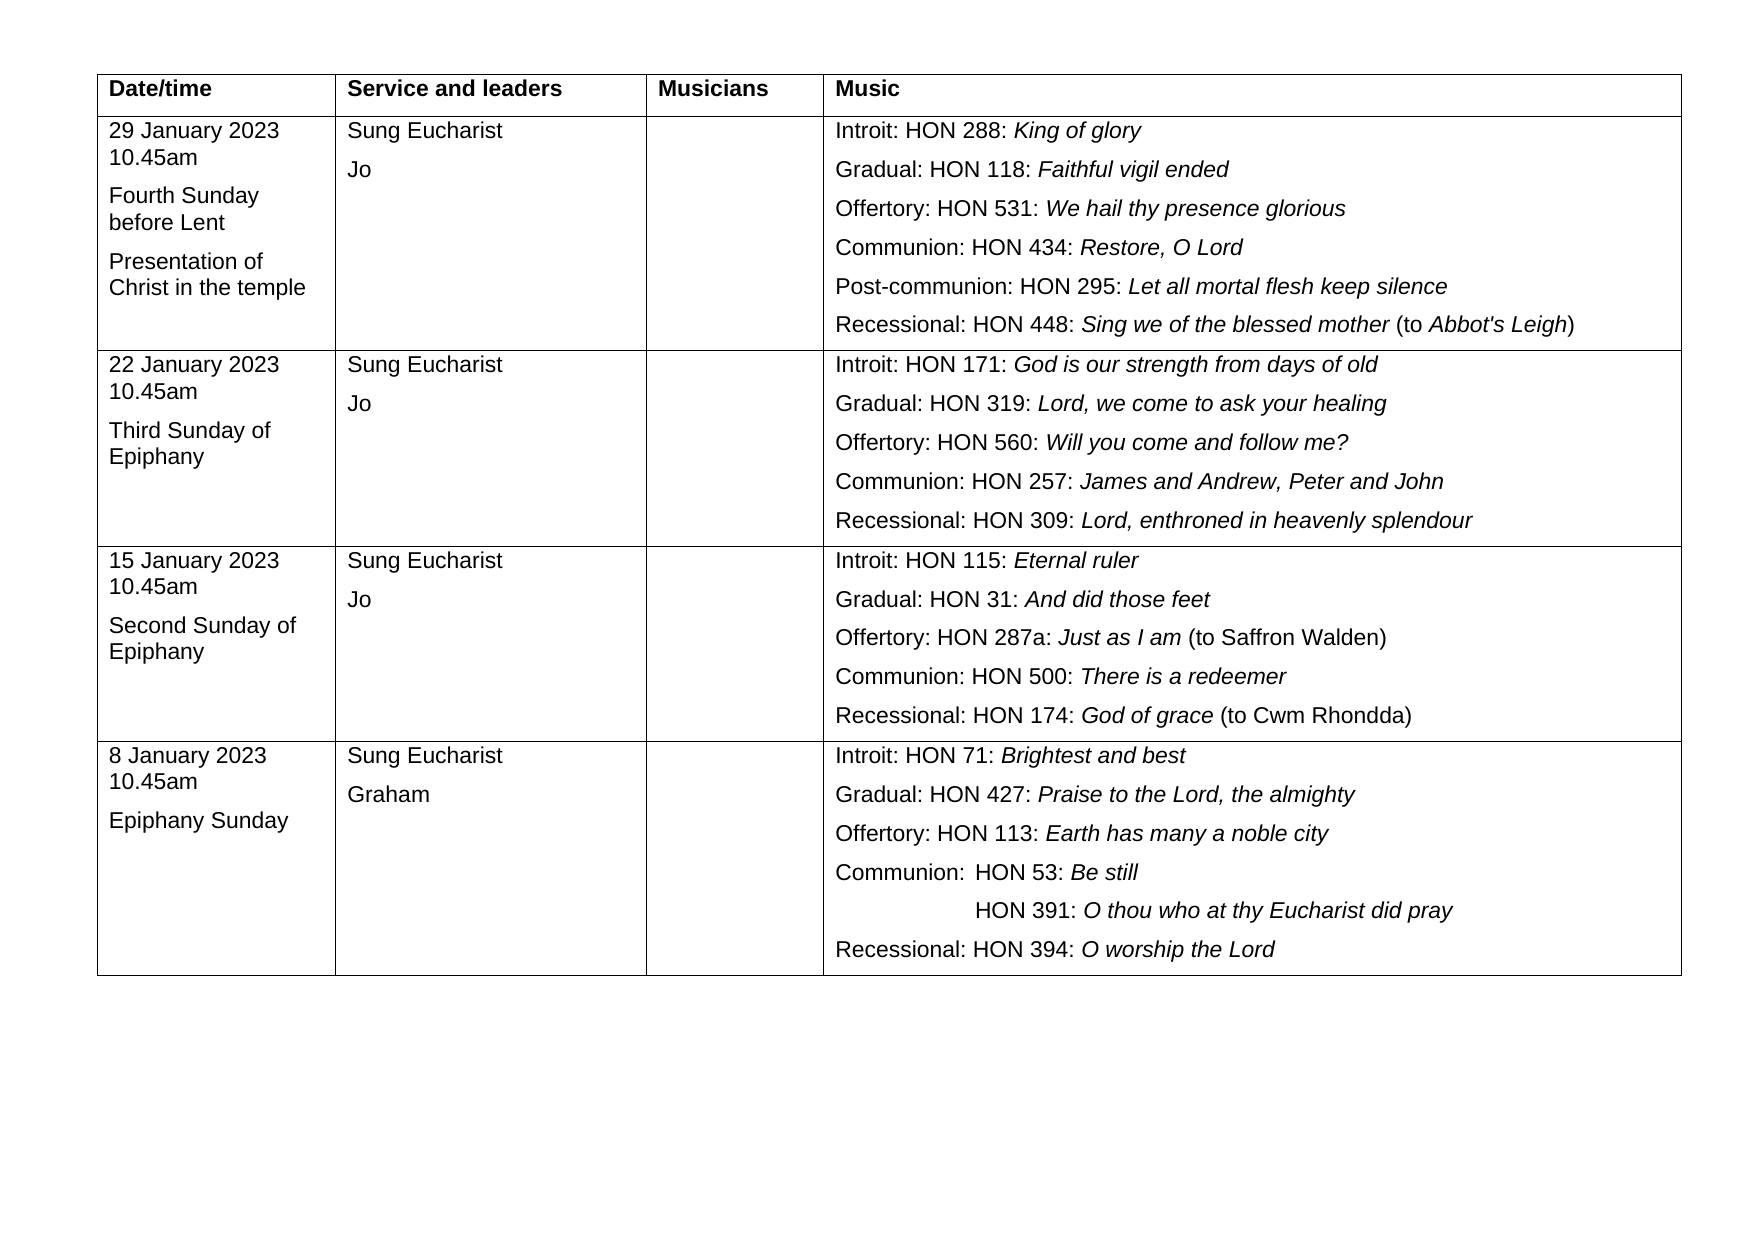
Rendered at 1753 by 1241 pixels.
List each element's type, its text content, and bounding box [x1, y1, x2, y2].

table_cell Sung Eucharist Jo [336, 547, 646, 741]
table_cell Sung Eucharist Graham [336, 742, 646, 975]
table_header Music [824, 75, 1681, 116]
table_cell [647, 742, 823, 975]
table_header Service and leaders [336, 75, 646, 116]
table_cell [647, 351, 823, 546]
table_cell Sung Eucharist Jo [336, 117, 646, 350]
table_cell Introit: HON 171: God is our strength from days of old Gradual: HON 319: Lord, we come to ask your healing Offertory: HON 560: Will you come and follow me? Communion: HON 257: James and Andrew, Peter and John Recessional: HON 309: Lord, enthroned in heavenly splendour [824, 351, 1681, 546]
table_cell Introit: HON 115: Eternal ruler Gradual: HON 31: And did those feet Offertory: HON 287a: Just as I am (to Saffron Walden) Communion: HON 500: There is a redeemer Recessional: HON 174: God of grace (to Cwm Rhondda) [824, 547, 1681, 741]
table_header Date/time [98, 75, 335, 116]
table_cell 29 January 2023 10.45am Fourth Sunday before Lent Presentation of Christ in the temple [98, 117, 335, 350]
table_cell 22 January 2023 10.45am Third Sunday of Epiphany [98, 351, 335, 546]
table_cell Introit: HON 288: King of glory Gradual: HON 118: Faithful vigil ended Offertory: HON 531: We hail thy presence glorious Communion: HON 434: Restore, O Lord Post-communion: HON 295: Let all mortal flesh keep silence Recessional: HON 448: Sing we of the blessed mother (to Abbot's Leigh) [824, 117, 1681, 350]
table_cell Introit: HON 71: Brightest and best Gradual: HON 427: Praise to the Lord, the almighty Offertory: HON 113: Earth has many a noble city Communion: HON 53: Be still HON 391: O thou who at thy Eucharist did pray Recessional: HON 394: O worship the Lord [824, 742, 1681, 975]
table_cell 8 January 2023 10.45am Epiphany Sunday [98, 742, 335, 975]
table_cell Sung Eucharist Jo [336, 351, 646, 546]
table_cell 15 January 2023 10.45am Second Sunday of Epiphany [98, 547, 335, 741]
table_cell [647, 117, 823, 350]
table_cell [647, 547, 823, 741]
table_header Musicians [647, 75, 823, 116]
